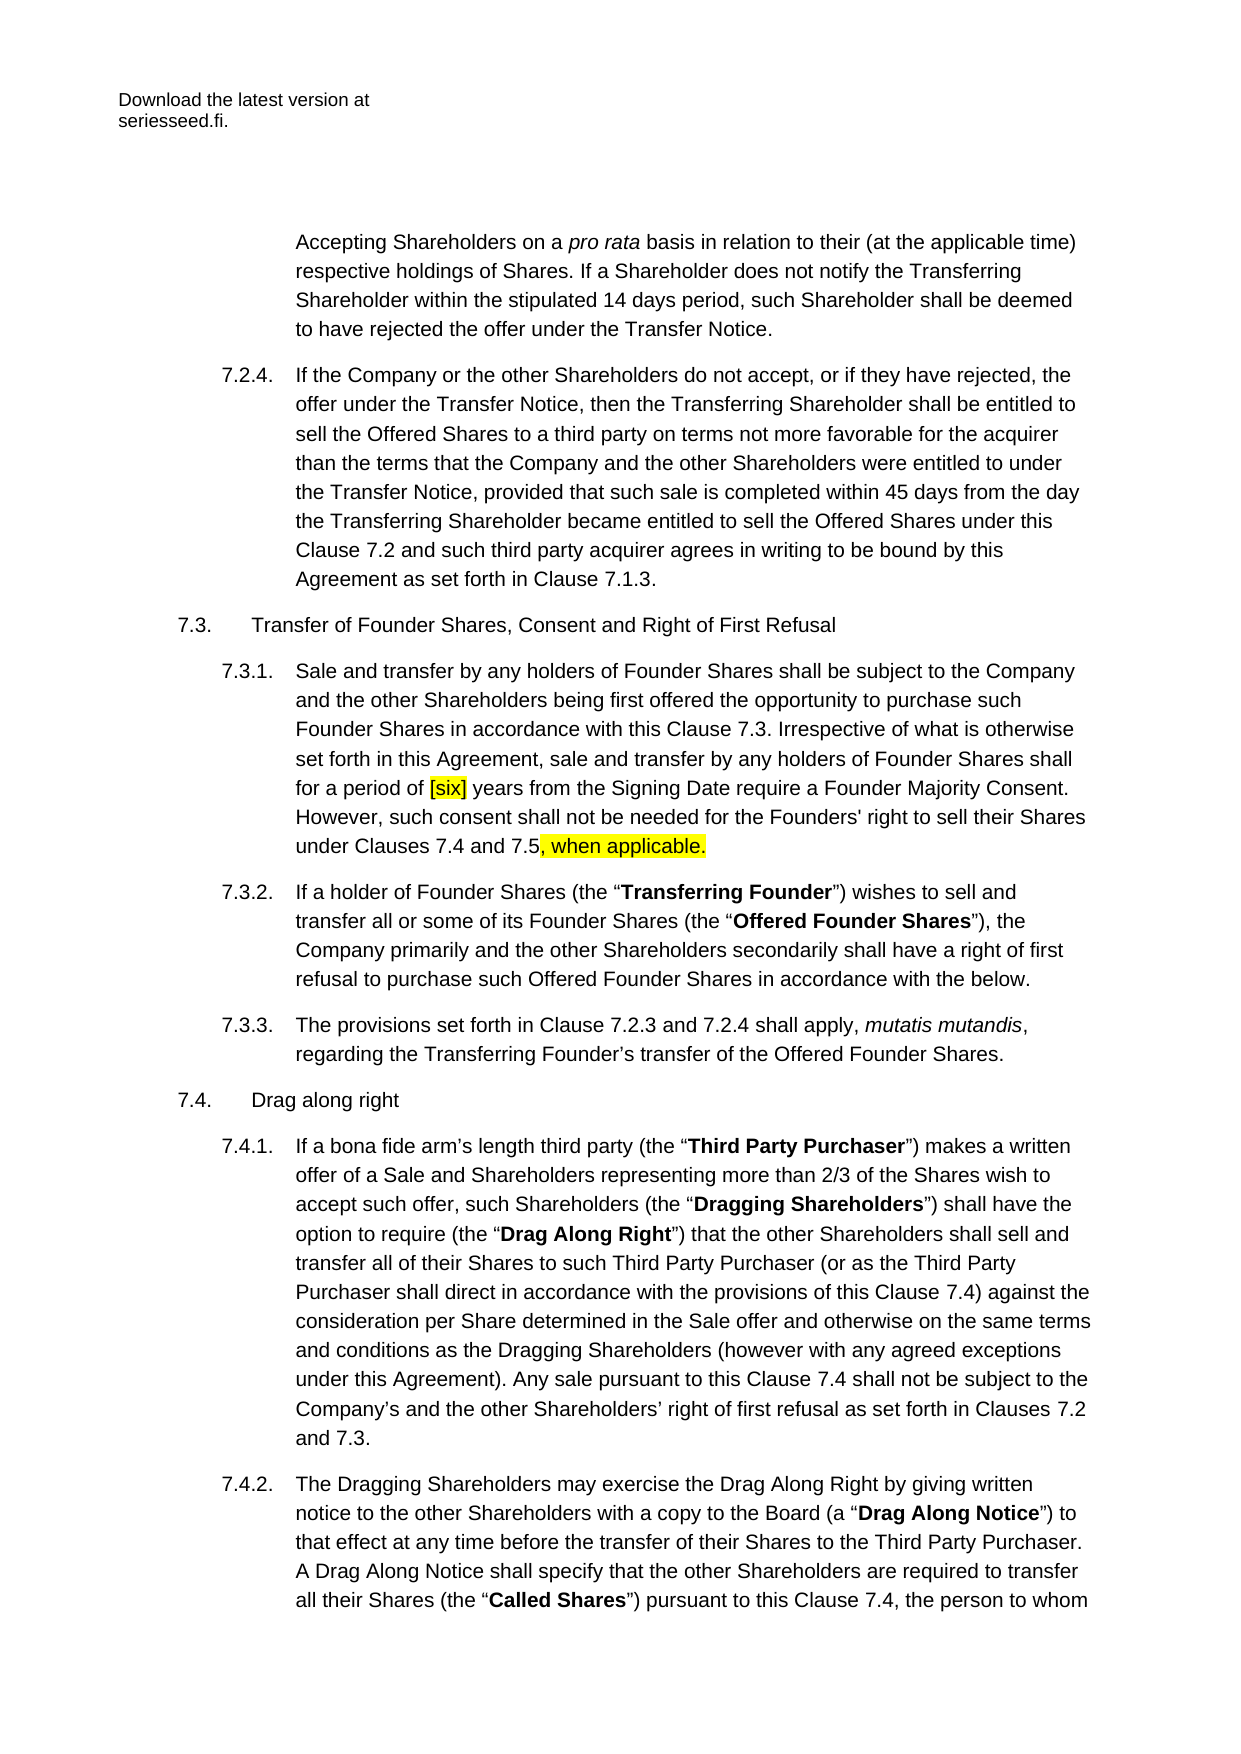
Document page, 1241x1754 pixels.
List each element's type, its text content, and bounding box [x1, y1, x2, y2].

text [221, 1466, 1092, 1612]
text If the Company or the other Shareholders do not accept, or if they have rejected, the offer under the Transfer Notice, then the Transferring Shareholder shall be entitled to sell the Offered Shares to a third party on terms not more favorable for the acquirer than the terms that the Company and the other Shareholders were entitled to under the Transfer Notice, provided that such sale is completed within 45 days from the day the Transferring Shareholder became entitled to sell the Offered Shares under this Clause 7.2 and such third party acquirer agrees in writing to be bound by this Agreement as set forth in Clause 7.1.3. [221, 358, 1092, 591]
text The provisions set forth in Clause 7.2.3 and 7.2.4 shall apply, mutatis mutandis, regarding the Transferring Founder’s transfer of the Offered Founder Shares. [221, 1008, 1092, 1066]
text Drag along right [177, 1083, 1092, 1112]
text If a holder of Founder Shares (the “Transferring Founder”) wishes to sell and transfer all or some of its Founder Shares (the “Offered Founder Shares”), the Company primarily and the other Shareholders secondarily shall have a right of first refusal to purchase such Offered Founder Shares in accordance with the below. [221, 874, 1092, 991]
text Sale and transfer by any holders of Founder Shares shall be subject to the Company and the other Shareholders being first offered the opportunity to purchase such Founder Shares in accordance with this Clause 7.3. Irrespective of what is otherwise set forth in this Agreement, sale and transfer by any holders of Founder Shares shall for a period of [six] years from the Signing Date require a Founder Majority Consent. However, such consent shall not be needed for the Founders' right to sell their Shares under Clauses 7.4 and 7.5, when applicable. [221, 654, 1092, 858]
text Transfer of Founder Shares, Consent and Right of First Refusal [177, 608, 1092, 637]
text If a bona fide arm’s length third party (the “Third Party Purchaser”) makes a written offer of a Sale and Shareholders representing more than 2/3 of the Shares wish to accept such offer, such Shareholders (the “Dragging Shareholders”) shall have the option to require (the “Drag Along Right”) that the other Shareholders shall sell and transfer all of their Shares to such Third Party Purchaser (or as the Third Party Purchaser shall direct in accordance with the provisions of this Clause 7.4) against the consideration per Share determined in the Sale offer and otherwise on the same terms and conditions as the Dragging Shareholders (however with any agreed exceptions under this Agreement). Any sale pursuant to this Clause 7.4 shall not be subject to the Company’s and the other Shareholders’ right of first refusal as set forth in Clauses 7.2 and 7.3. [221, 1129, 1092, 1449]
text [221, 224, 1092, 341]
